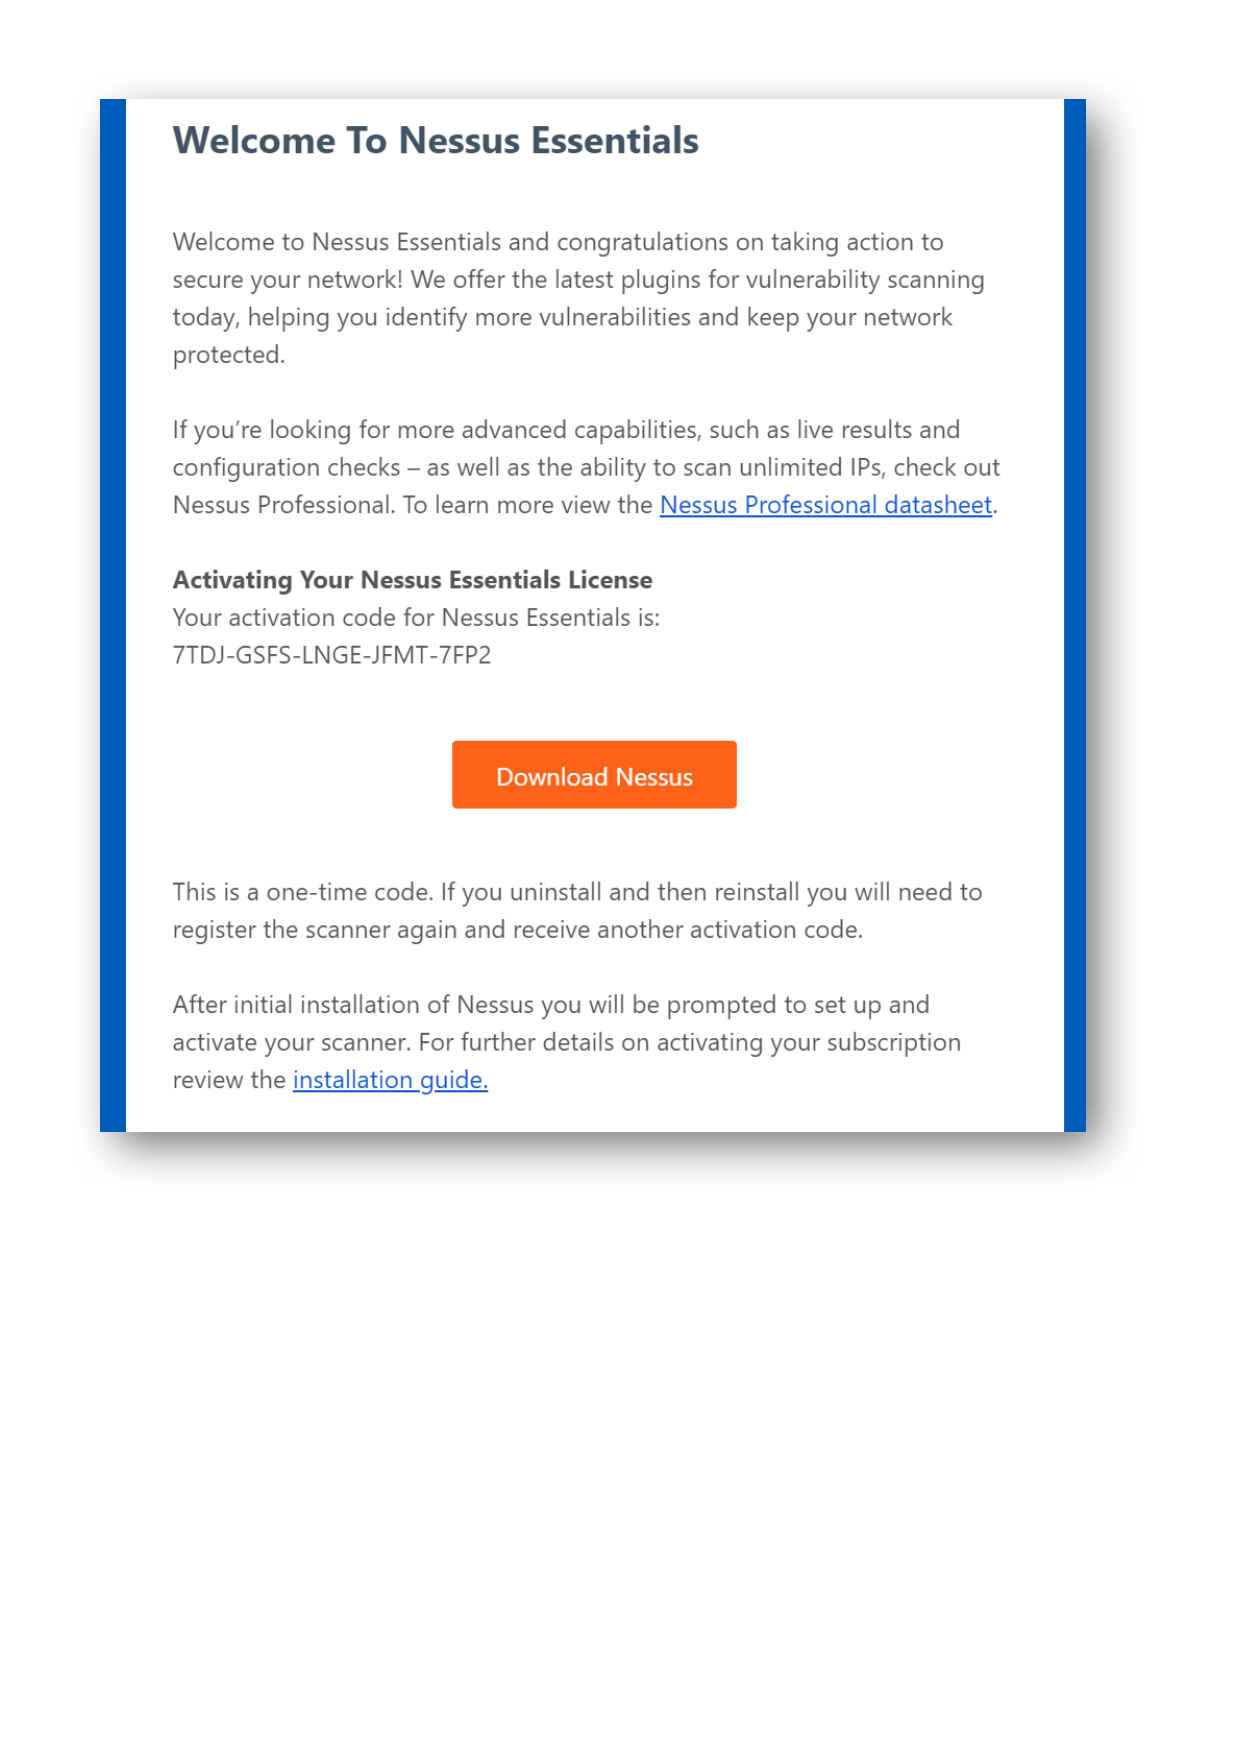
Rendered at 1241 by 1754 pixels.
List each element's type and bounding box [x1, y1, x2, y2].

picture [100, 99, 1086, 1132]
